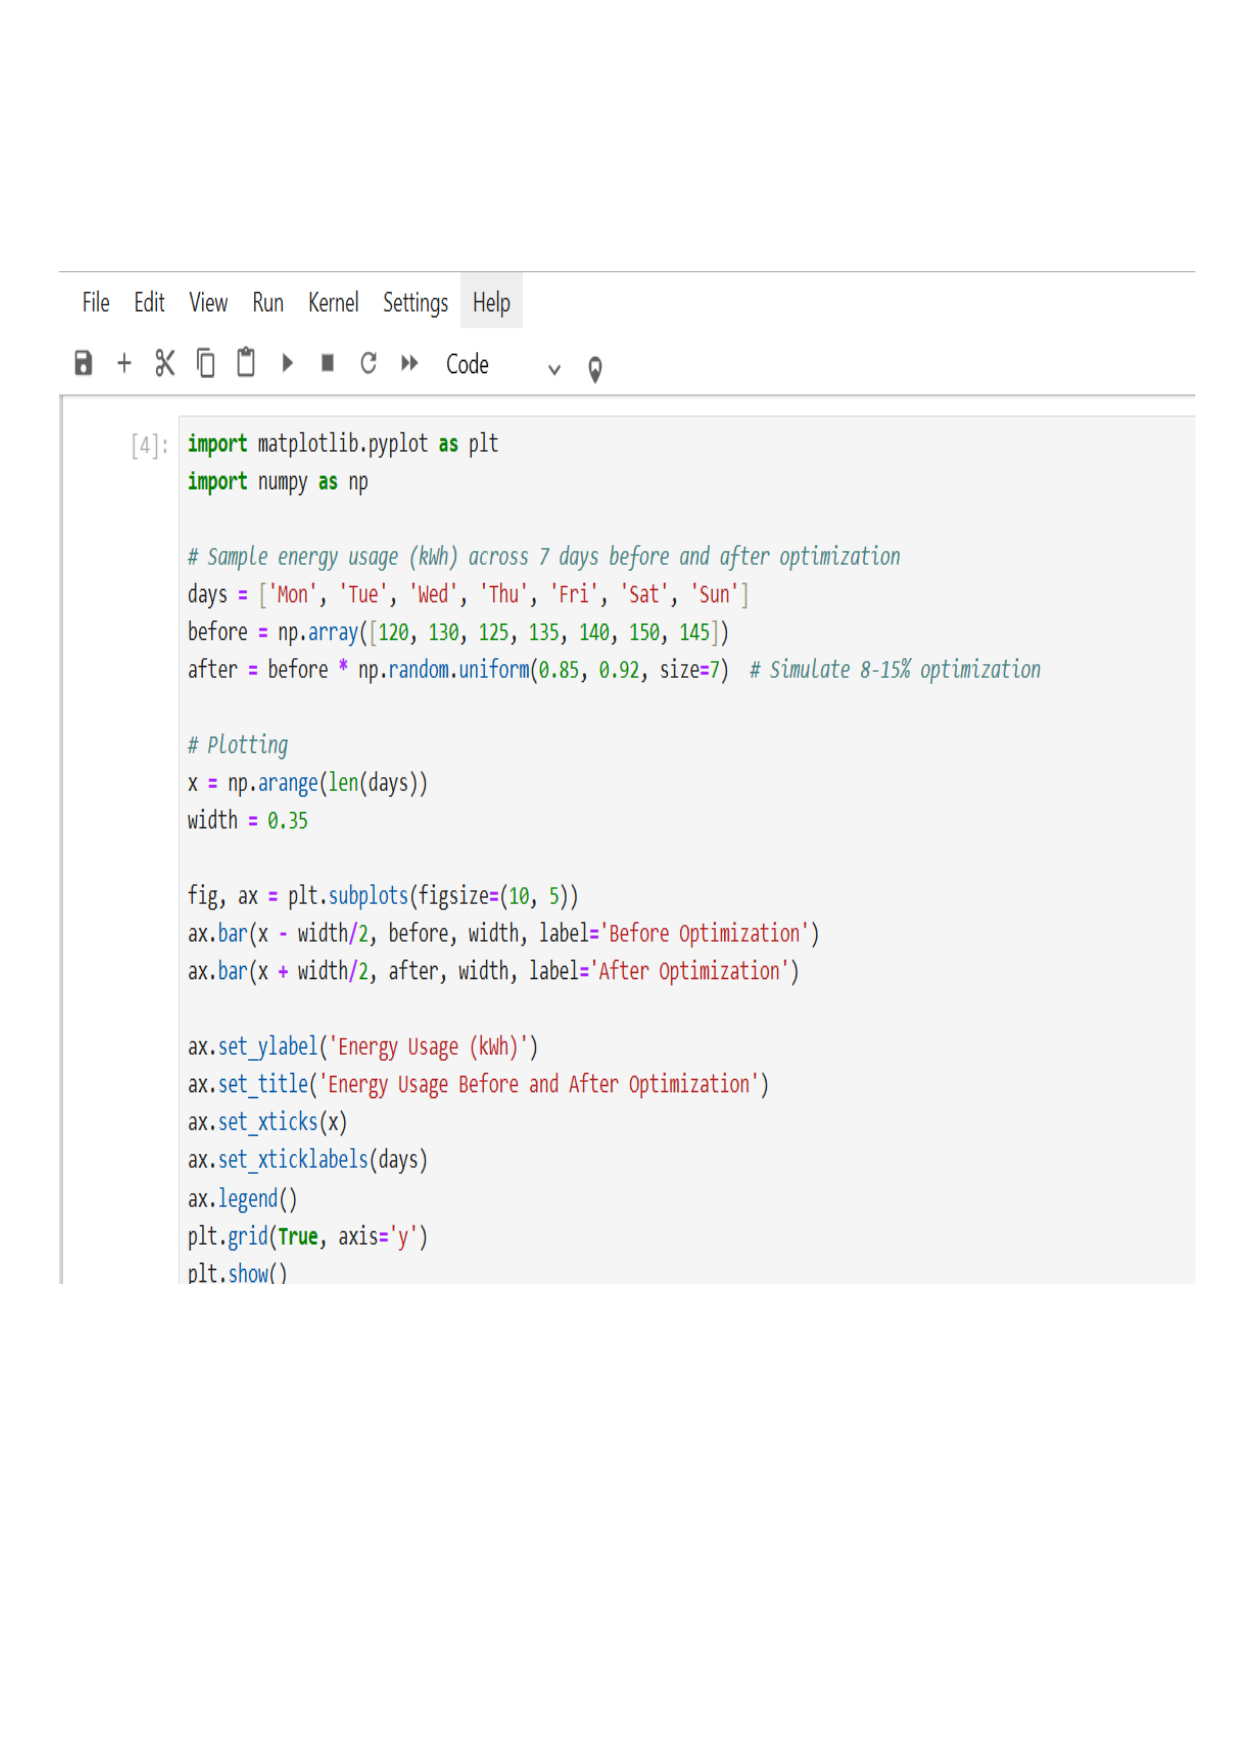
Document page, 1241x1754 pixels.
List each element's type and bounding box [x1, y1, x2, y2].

picture [59, 271, 1196, 1284]
